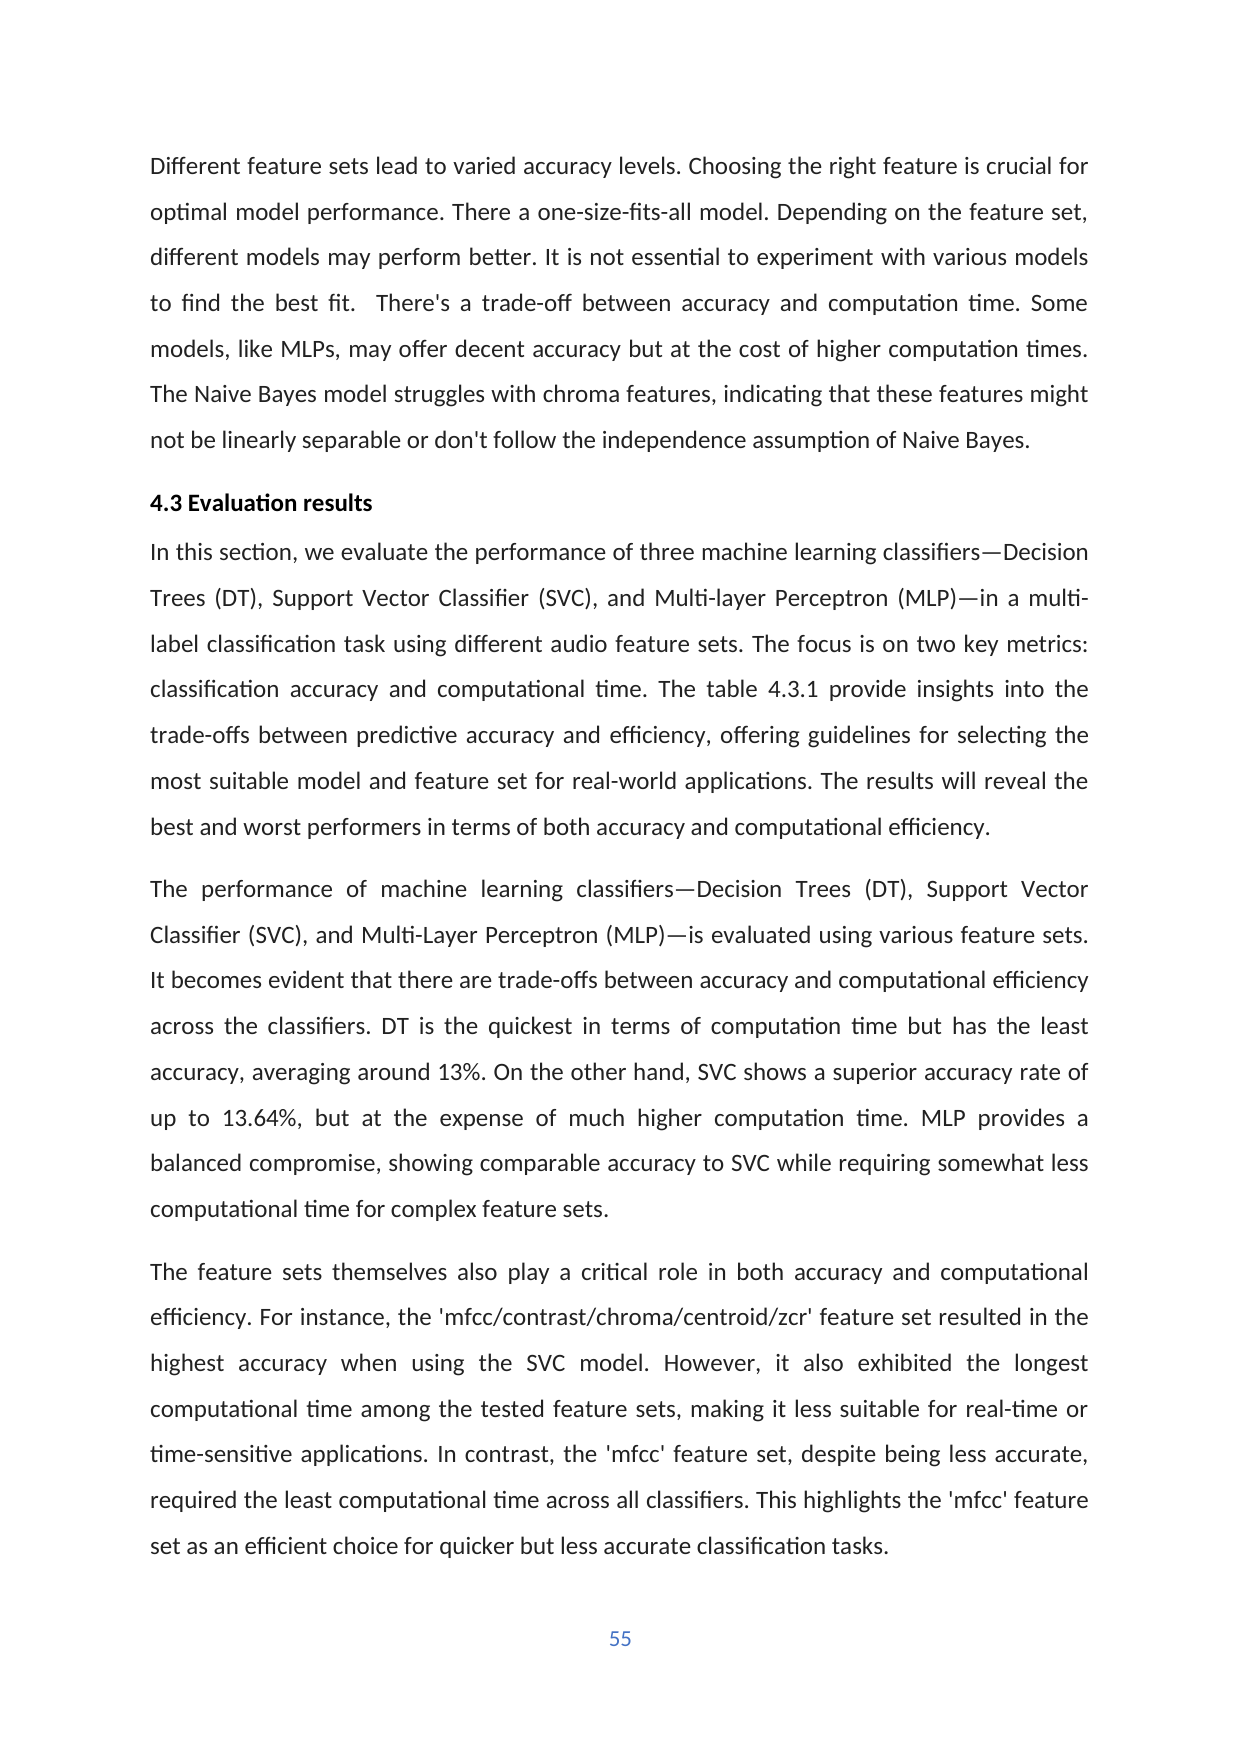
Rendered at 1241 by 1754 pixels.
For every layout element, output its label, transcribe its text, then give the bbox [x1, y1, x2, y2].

text The performance of machine learning classifiers—Decision Trees (DT), Support Vector Classifier (SVC), and Multi-Layer Perceptron (MLP)—is evaluated using various feature sets. It becomes evident that there are trade-offs between accuracy and computational efficiency across the classifiers. DT is the quickest in terms of computation time but has the least accuracy, averaging around 13%. On the other hand, SVC shows a superior accuracy rate of up to 13.64%, but at the expense of much higher computation time. MLP provides a balanced compromise, showing comparable accuracy to SVC while requiring somewhat less computational time for complex feature sets. [150, 873, 1090, 1224]
text In this section, we evaluate the performance of three machine learning classifiers—Decision Trees (DT), Support Vector Classifier (SVC), and Multi-layer Perceptron (MLP)—in a multi-label classification task using different audio feature sets. The focus is on two key metrics: classification accuracy and computational time. The table 4.3.1 provide insights into the trade-offs between predictive accuracy and efficiency, offering guidelines for selecting the most suitable model and feature set for real-world applications. The results will reveal the best and worst performers in terms of both accuracy and computational efficiency. [150, 536, 1090, 841]
text Different feature sets lead to varied accuracy levels. Choosing the right feature is crucial for optimal model performance. There a one-size-fits-all model. Depending on the feature set, different models may perform better. It is not essential to experiment with various models to find the best fit. There's a trade-off between accuracy and computation time. Some models, like MLPs, may offer decent accuracy but at the cost of higher computation times. The Naive Bayes model struggles with chroma features, indicating that these features might not be linearly separable or don't follow the independence assumption of Naive Bayes. [150, 150, 1090, 455]
text 4.3 Evaluation results [150, 487, 1090, 517]
text The feature sets themselves also play a critical role in both accuracy and computational efficiency. For instance, the 'mfcc/contrast/chroma/centroid/zcr' feature set resulted in the highest accuracy when using the SVC model. However, it also exhibited the longest computational time among the tested feature sets, making it less suitable for real-time or time-sensitive applications. In contrast, the 'mfcc' feature set, despite being less accurate, required the least computational time across all classifiers. This highlights the 'mfcc' feature set as an efficient choice for quicker but less accurate classification tasks. [150, 1256, 1090, 1561]
